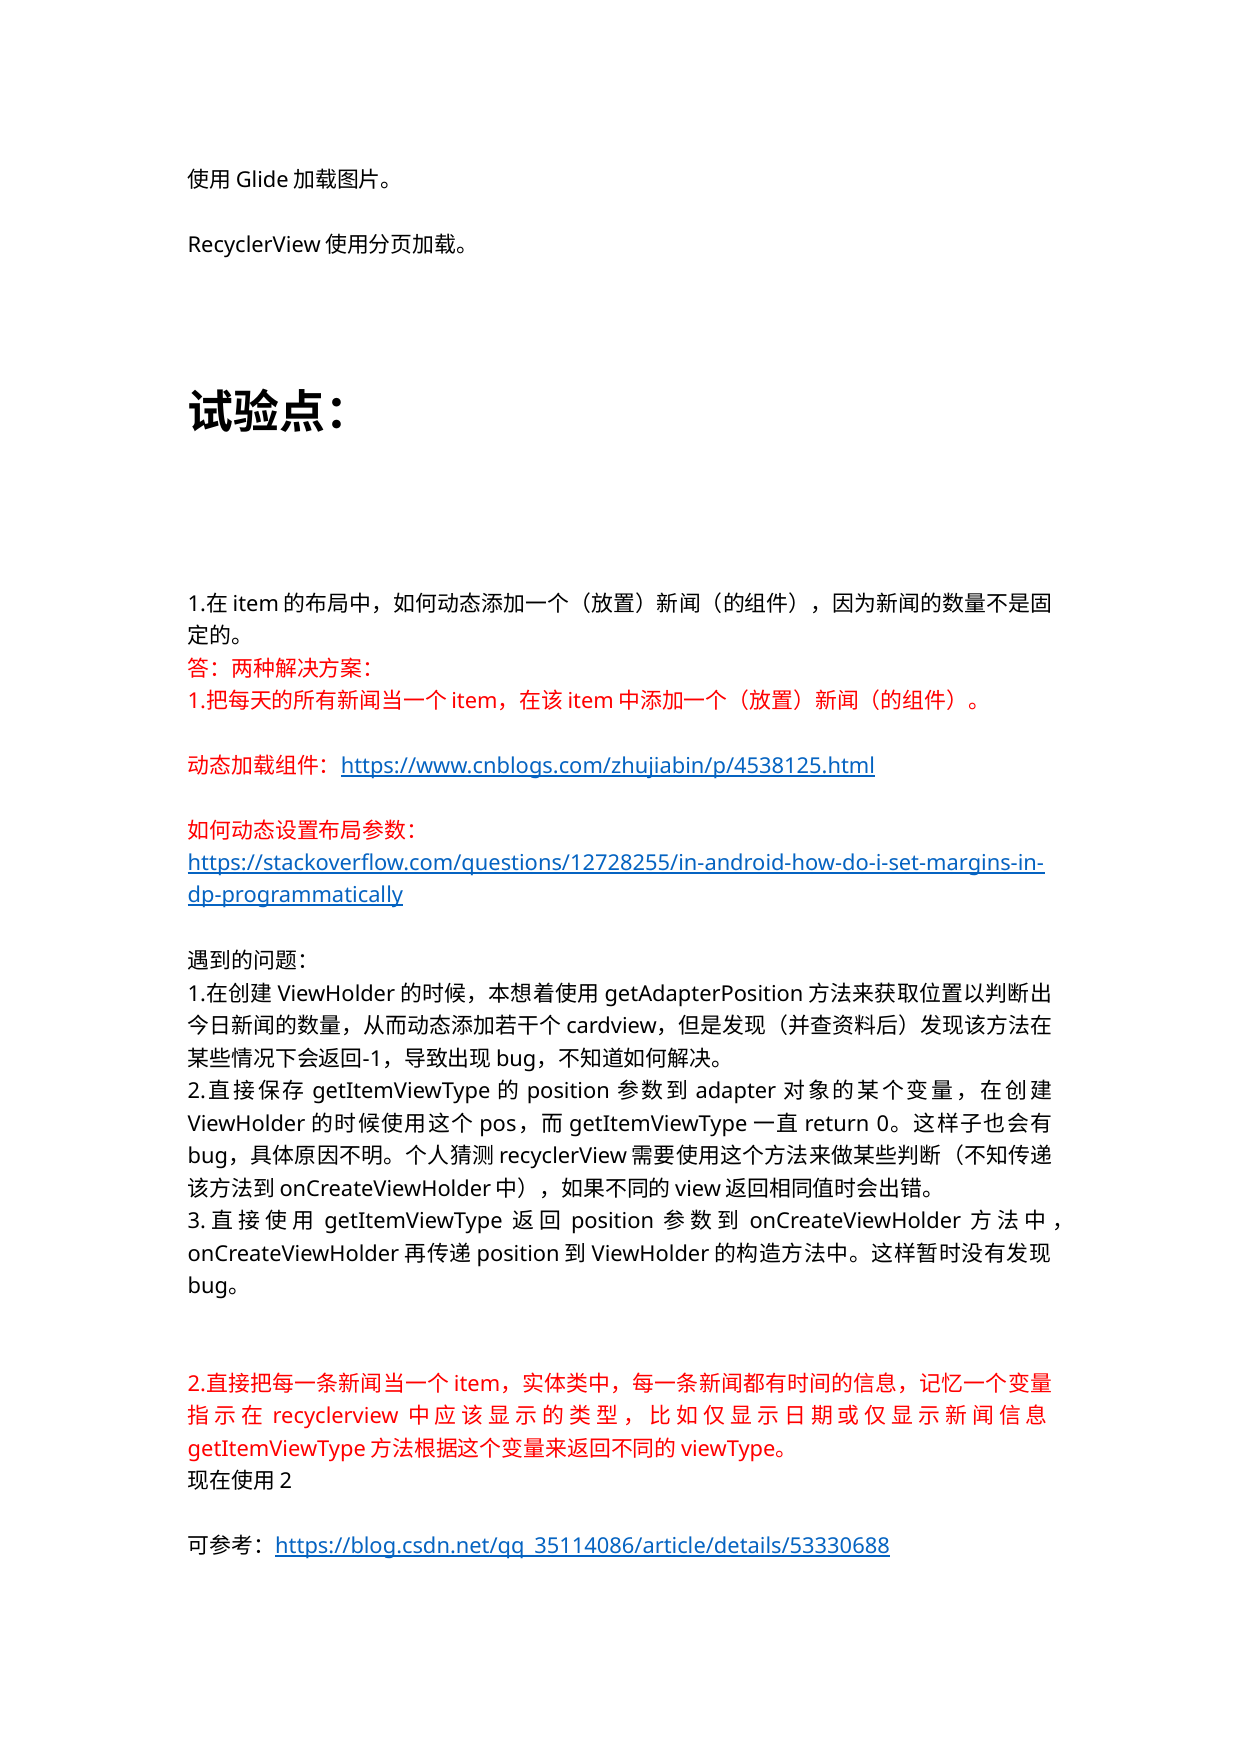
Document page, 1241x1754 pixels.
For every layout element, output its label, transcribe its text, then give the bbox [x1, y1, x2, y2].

text 2.直接保存getItemViewType的position参数到adapter对象的某个变量，在创建ViewHolder的时候使用这个pos，而getItemViewType一直return 0。这样子也会有bug，具体原因不明。个人猜测recyclerView需要使用这个方法来做某些判断（不知传递该方法到onCreateViewHolder中），如果不同的view返回相同值时会出错。 [187, 1073, 1053, 1203]
text 动态加载组件：https://www.cnblogs.com/zhujiabin/p/4538125.html [187, 748, 1053, 780]
text 如何动态设置布局参数： [187, 813, 1053, 845]
text 遇到的问题： [187, 943, 1053, 975]
text https://stackoverflow.com/questions/12728255/in-android-how-do-i-set-margins-in-dp-programmatically [187, 845, 1053, 910]
text 2.直接把每一条新闻当一个item，实体类中，每一条新闻都有时间的信息，记忆一个变量指示在recyclerview中应该显示的类型，比如仅显示日期或仅显示新闻信息，getItemViewType方法根据这个变量来返回不同的viewType。 [187, 1365, 1053, 1463]
text RecyclerView使用分页加载。 [187, 227, 1053, 259]
text 答：两种解决方案： [187, 650, 1053, 683]
subtitle 试验点： [187, 360, 1053, 457]
text 可参考：https://blog.csdn.net/qq_35114086/article/details/53330688 [187, 1528, 1053, 1560]
text 3.直接使用getItemViewType返回position参数到onCreateViewHolder方法中，onCreateViewHolder再传递position到ViewHolder的构造方法中。这样暂时没有发现bug。 [187, 1203, 1053, 1300]
text 1.在item的布局中，如何动态添加一个（放置）新闻（的组件），因为新闻的数量不是固定的。 [187, 585, 1053, 650]
text 1.把每天的所有新闻当一个item，在该item中添加一个（放置）新闻（的组件）。 [187, 683, 1053, 715]
text 1.在创建ViewHolder的时候，本想着使用getAdapterPosition方法来获取位置以判断出今日新闻的数量，从而动态添加若干个cardview，但是发现（并查资料后）发现该方法在某些情况下会返回-1，导致出现bug，不知道如何解决。 [187, 975, 1053, 1073]
text 现在使用2 [187, 1463, 1053, 1495]
text 使用Glide加载图片。 [187, 162, 1053, 194]
